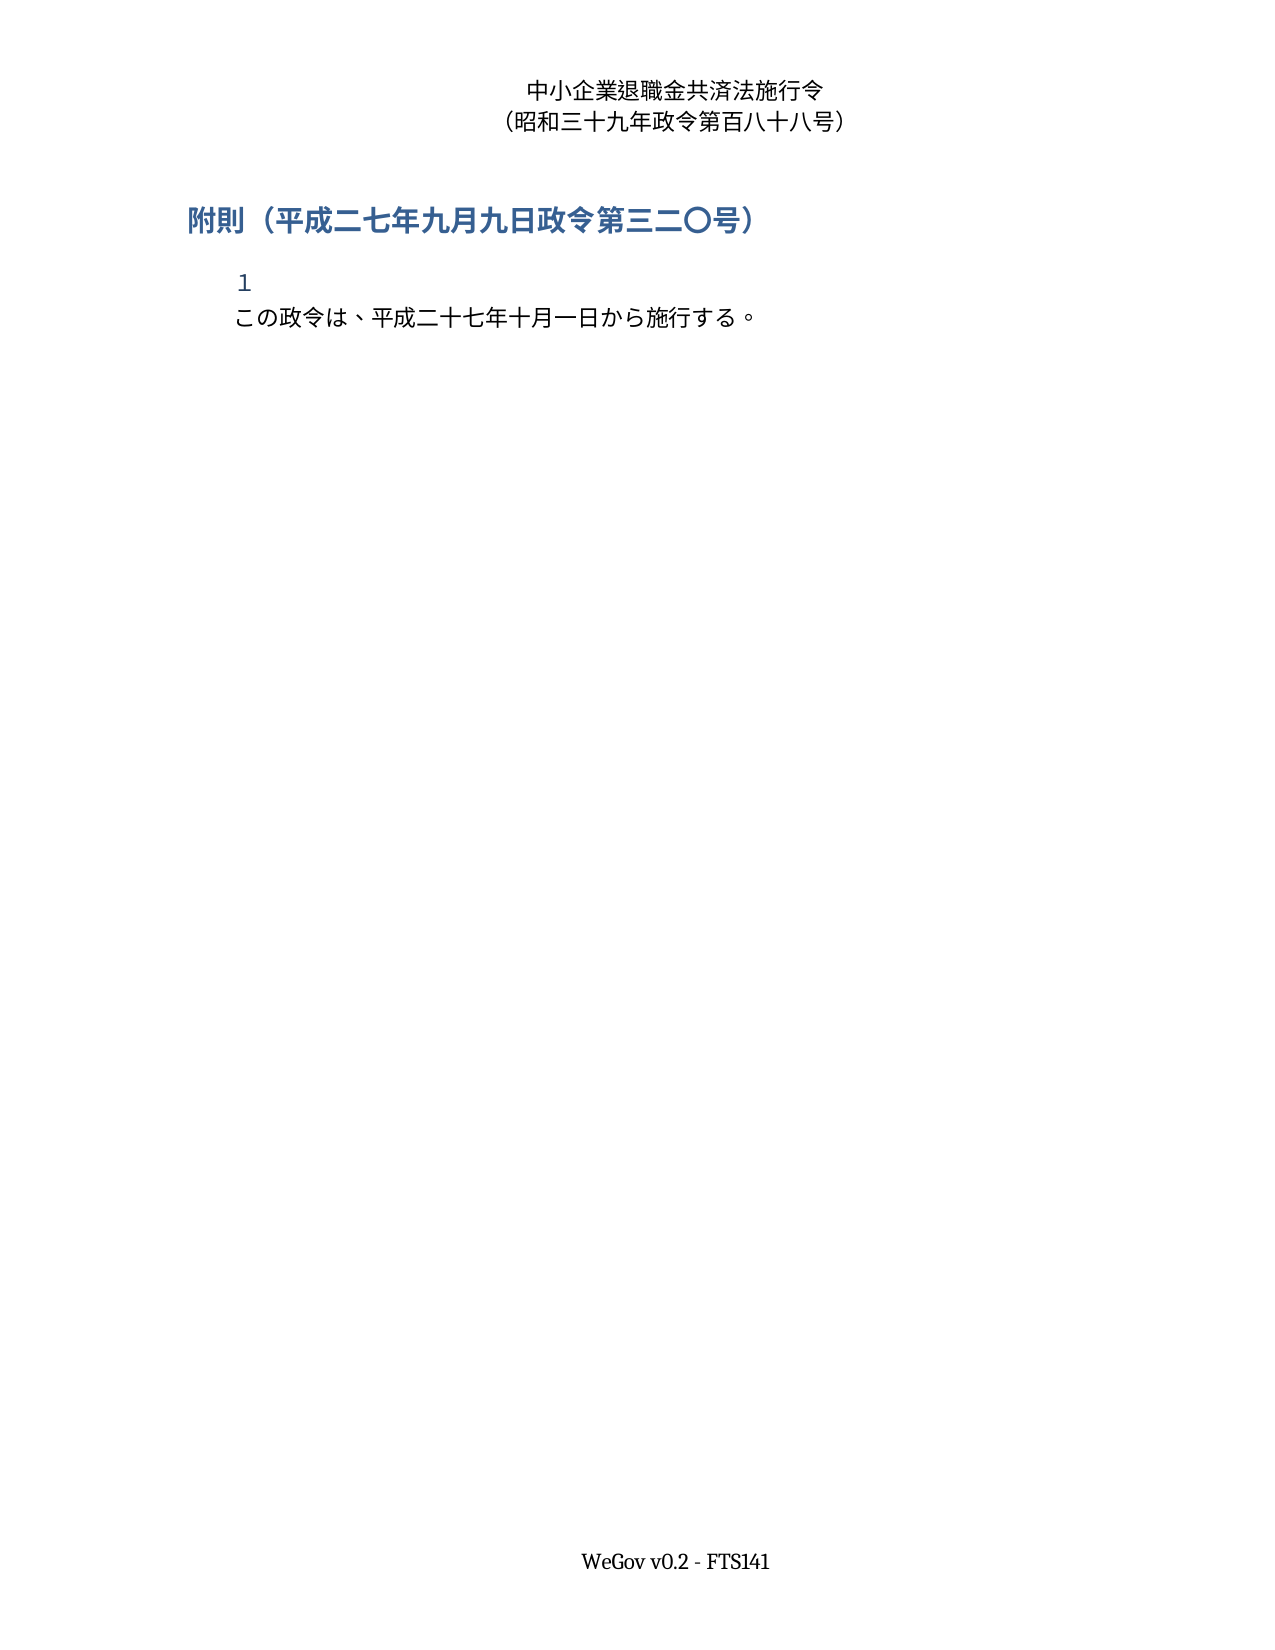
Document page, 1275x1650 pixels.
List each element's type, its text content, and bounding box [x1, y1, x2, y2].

subtitle 附則（平成二七年九月九日政令第三二〇号） [187, 200, 1087, 240]
subtitle １ [233, 266, 1087, 298]
text この政令は、平成二十七年十月一日から施行する。 [233, 302, 1087, 334]
